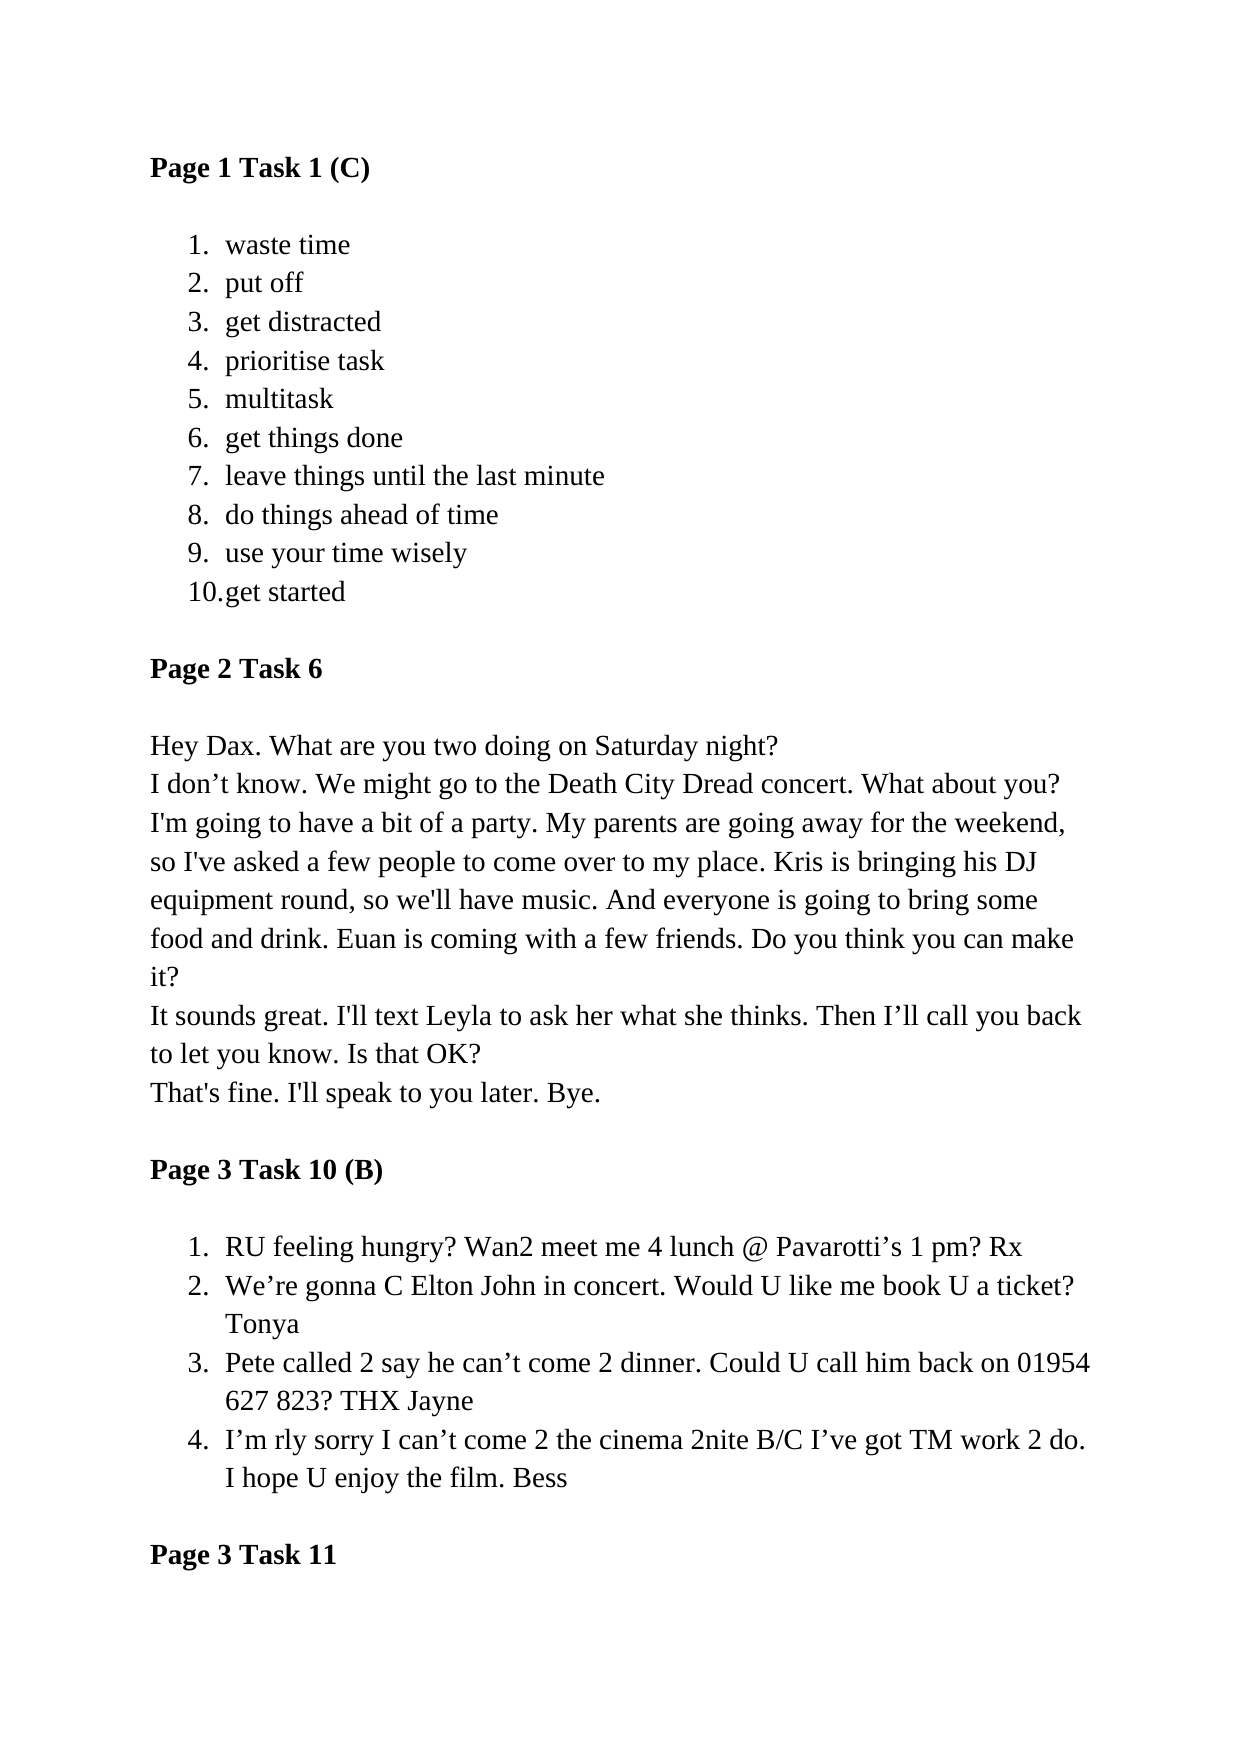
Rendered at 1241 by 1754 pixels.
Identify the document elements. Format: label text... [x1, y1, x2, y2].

list We’re gonna C Elton John in concert. Would U like me book U a ticket? Tonya [187, 1268, 1090, 1340]
list waste time [187, 227, 1090, 261]
list put off [187, 266, 1090, 299]
list leave things until the last minute [187, 458, 1090, 492]
list get things done [187, 420, 1090, 453]
list multitask [187, 381, 1090, 415]
text It sounds great. I'll text Leyla to ask her what she thinks. Then I’ll call you back to let you know. Is that OK? [150, 998, 1090, 1070]
list Pete called 2 say he can’t come 2 dinner. Could U call him back on 01954 627 823? THX Jayne [187, 1345, 1090, 1417]
text That's fine. I'll speak to you later. Bye. [150, 1075, 1090, 1108]
list do things ahead of time [187, 497, 1090, 530]
list get started [187, 574, 1090, 607]
list RU feeling hungry? Wan2 meet me 4 lunch @ Pavarotti’s 1 pm? Rx [187, 1229, 1090, 1263]
text Page 2 Task 6 [150, 651, 1090, 684]
text Page 3 Task 10 (B) [150, 1152, 1090, 1186]
text I don’t know. We might go to the Death City Dread concert. What about you? [150, 767, 1090, 800]
list I’m rly sorry I can’t come 2 the cinema 2nite B/C I’ve got TM work 2 do. I hope U enjoy the film. Bess [187, 1422, 1090, 1494]
text Page 3 Task 11 [150, 1537, 1090, 1571]
list prioritise task [187, 343, 1090, 376]
text Hey Dax. What are you two doing on Saturday night? [150, 728, 1090, 762]
list get distracted [187, 304, 1090, 338]
text Page 1 Task 1 (C) [150, 150, 1090, 183]
list use your time wisely [187, 535, 1090, 569]
text I'm going to have a bit of a party. My parents are going away for the weekend, so I've asked a few people to come over to my place. Kris is bringing his DJ equipment round, so we'll have music. And everyone is going to bring some food and drink. Euan is coming with a few friends. Do you think you can make it? [150, 805, 1090, 993]
